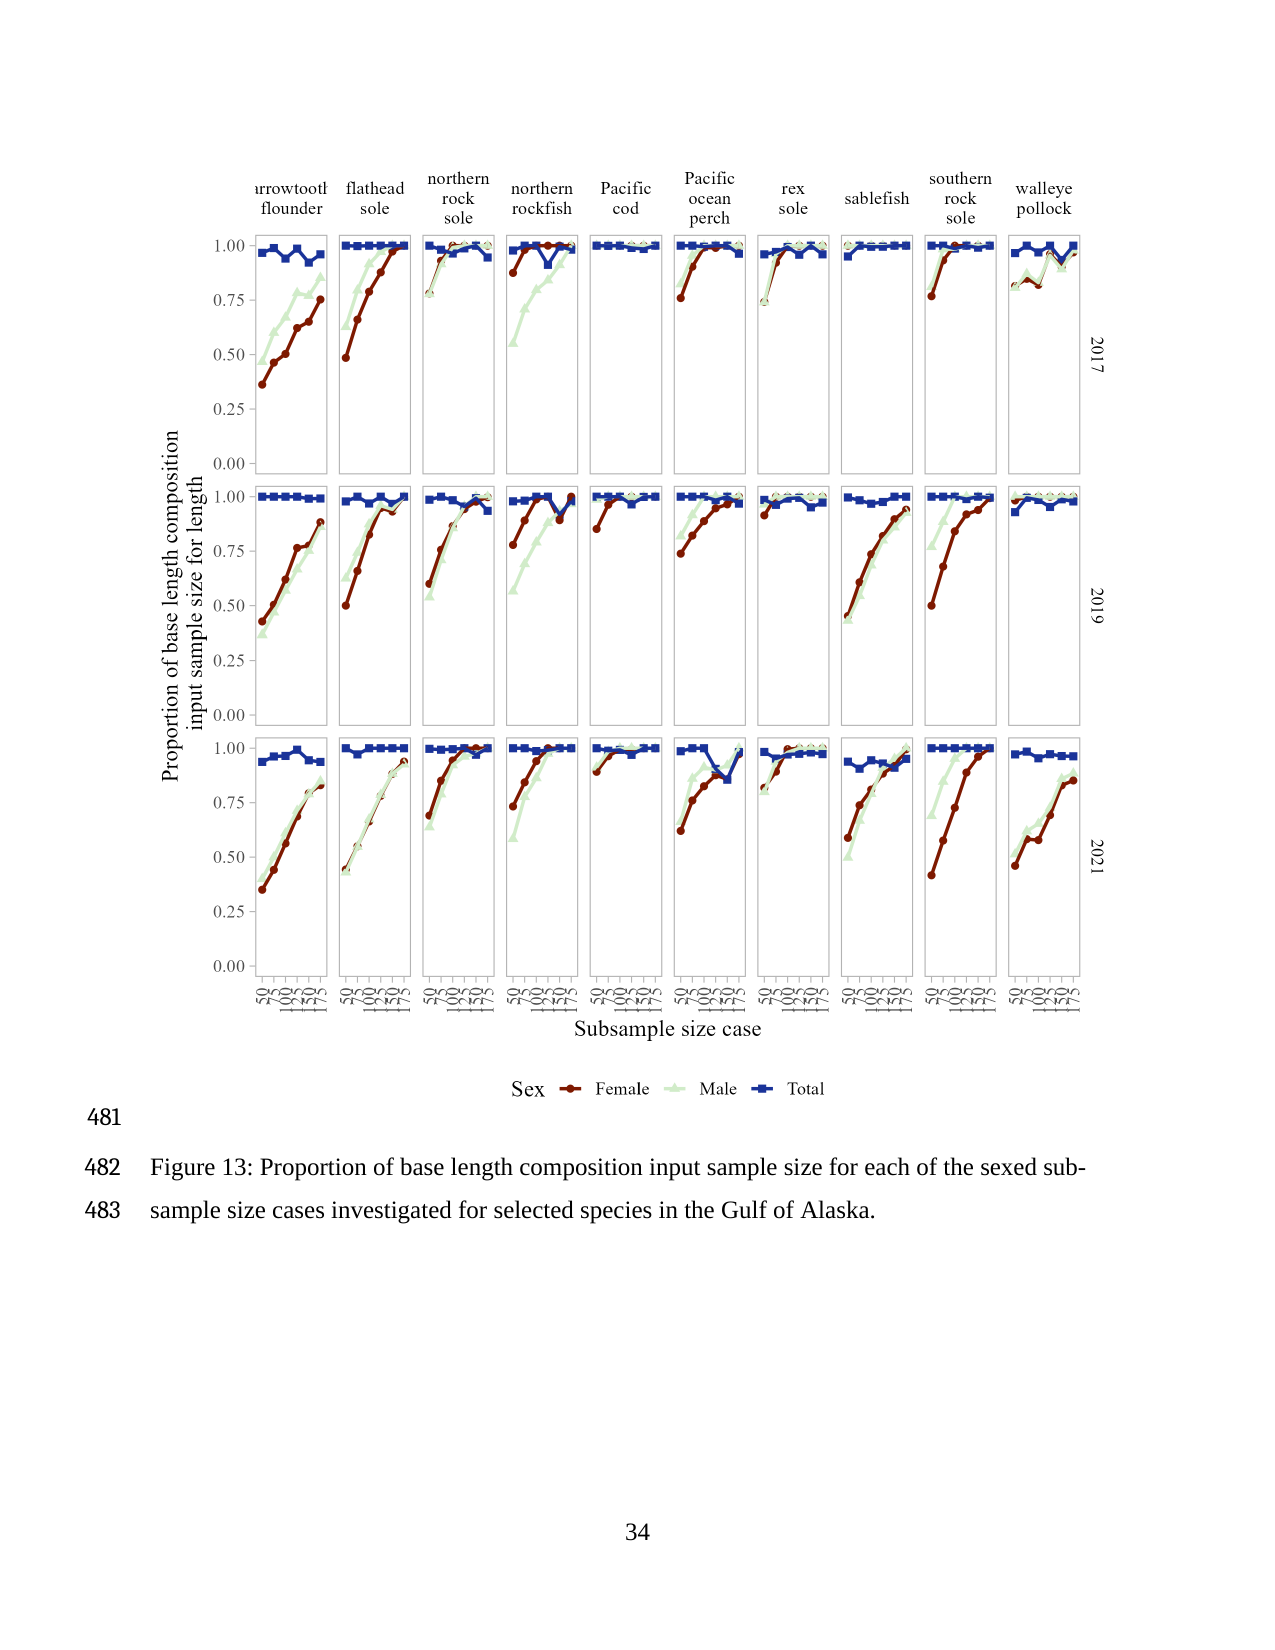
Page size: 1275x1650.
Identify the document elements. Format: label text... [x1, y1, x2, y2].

text Figure 13: Proportion of base length composition input sample size for each of the sexed sub-sample size cases investigated for selected species in the Gulf of Alaska. [150, 1152, 1125, 1224]
picture [150, 150, 1125, 1125]
